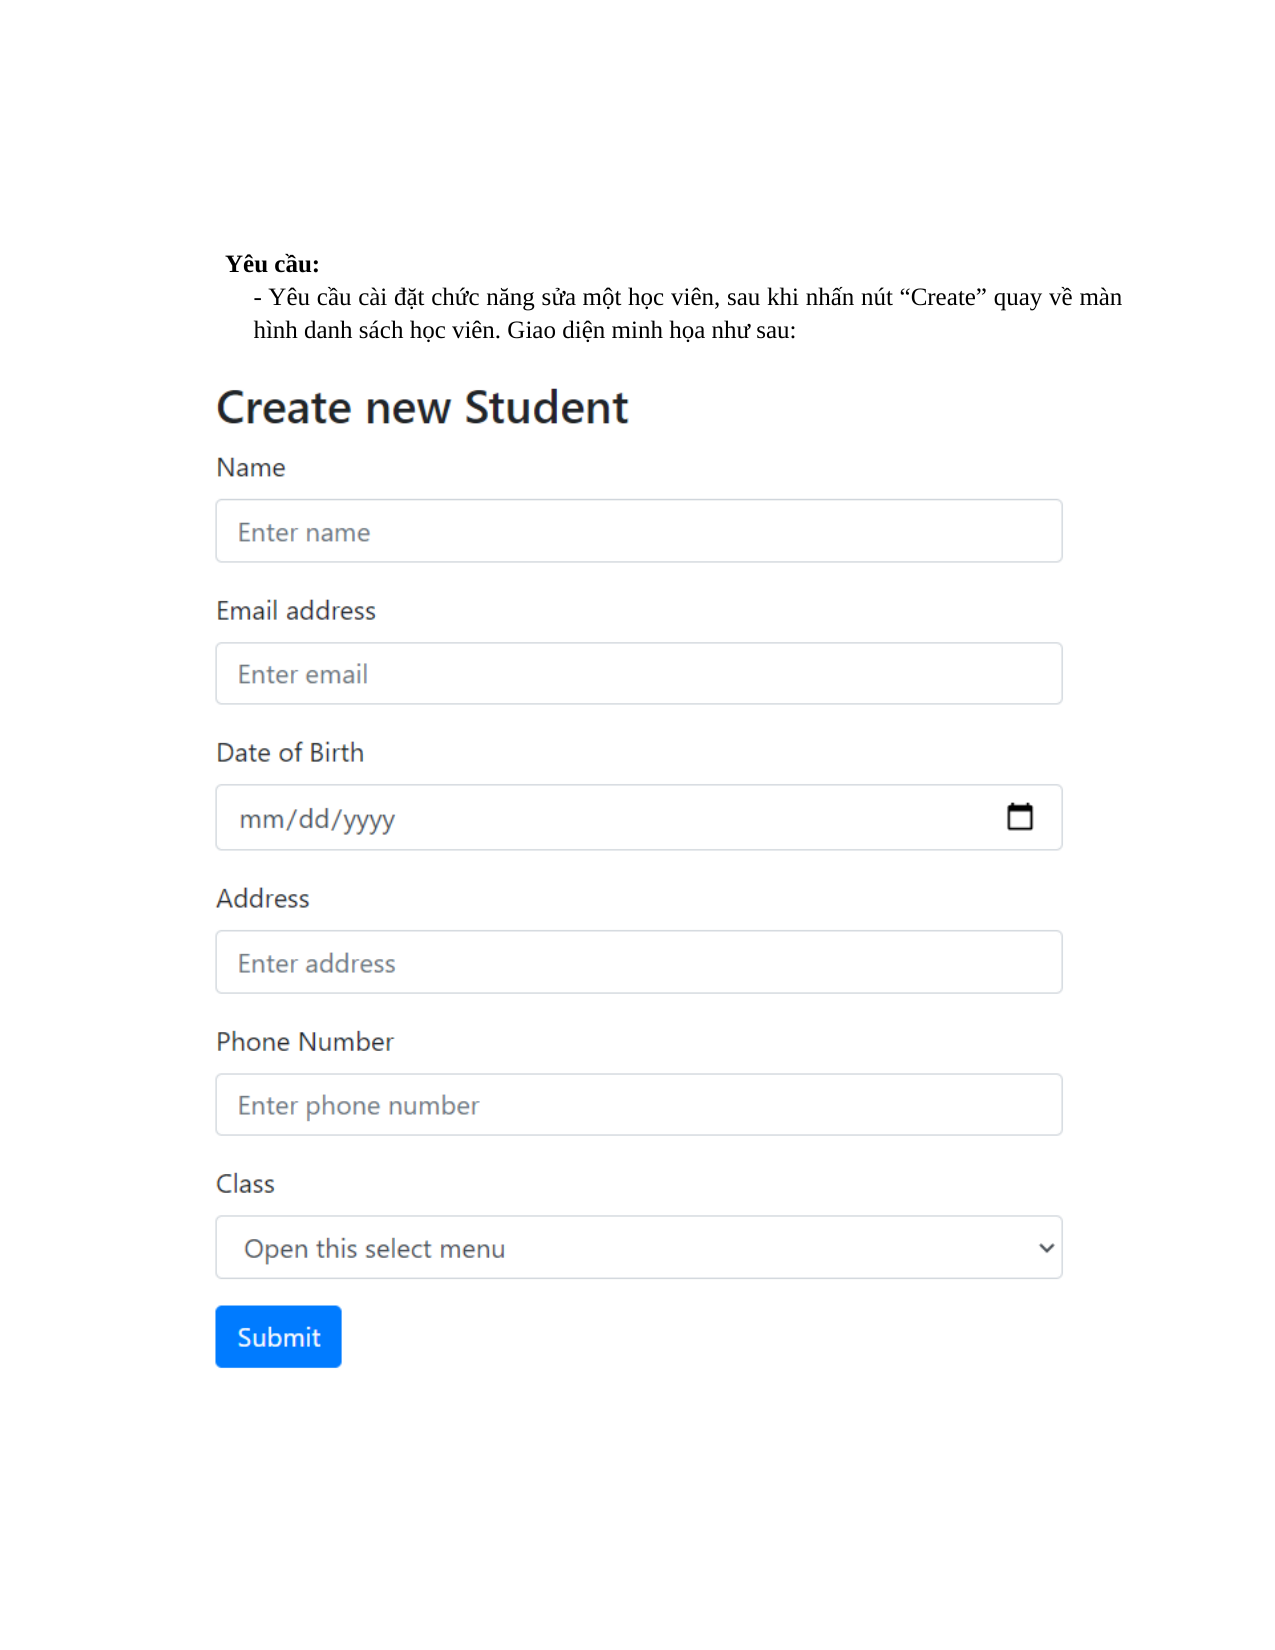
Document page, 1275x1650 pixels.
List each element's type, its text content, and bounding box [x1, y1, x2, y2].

picture [205, 381, 1070, 1376]
text Yêu cầu: [225, 249, 1125, 278]
text - Yêu cầu cài đặt chức năng sửa một học viên, sau khi nhấn nút “Create” quay về màn hình danh sách học viên. Giao diện minh họa như sau: [253, 282, 1125, 344]
